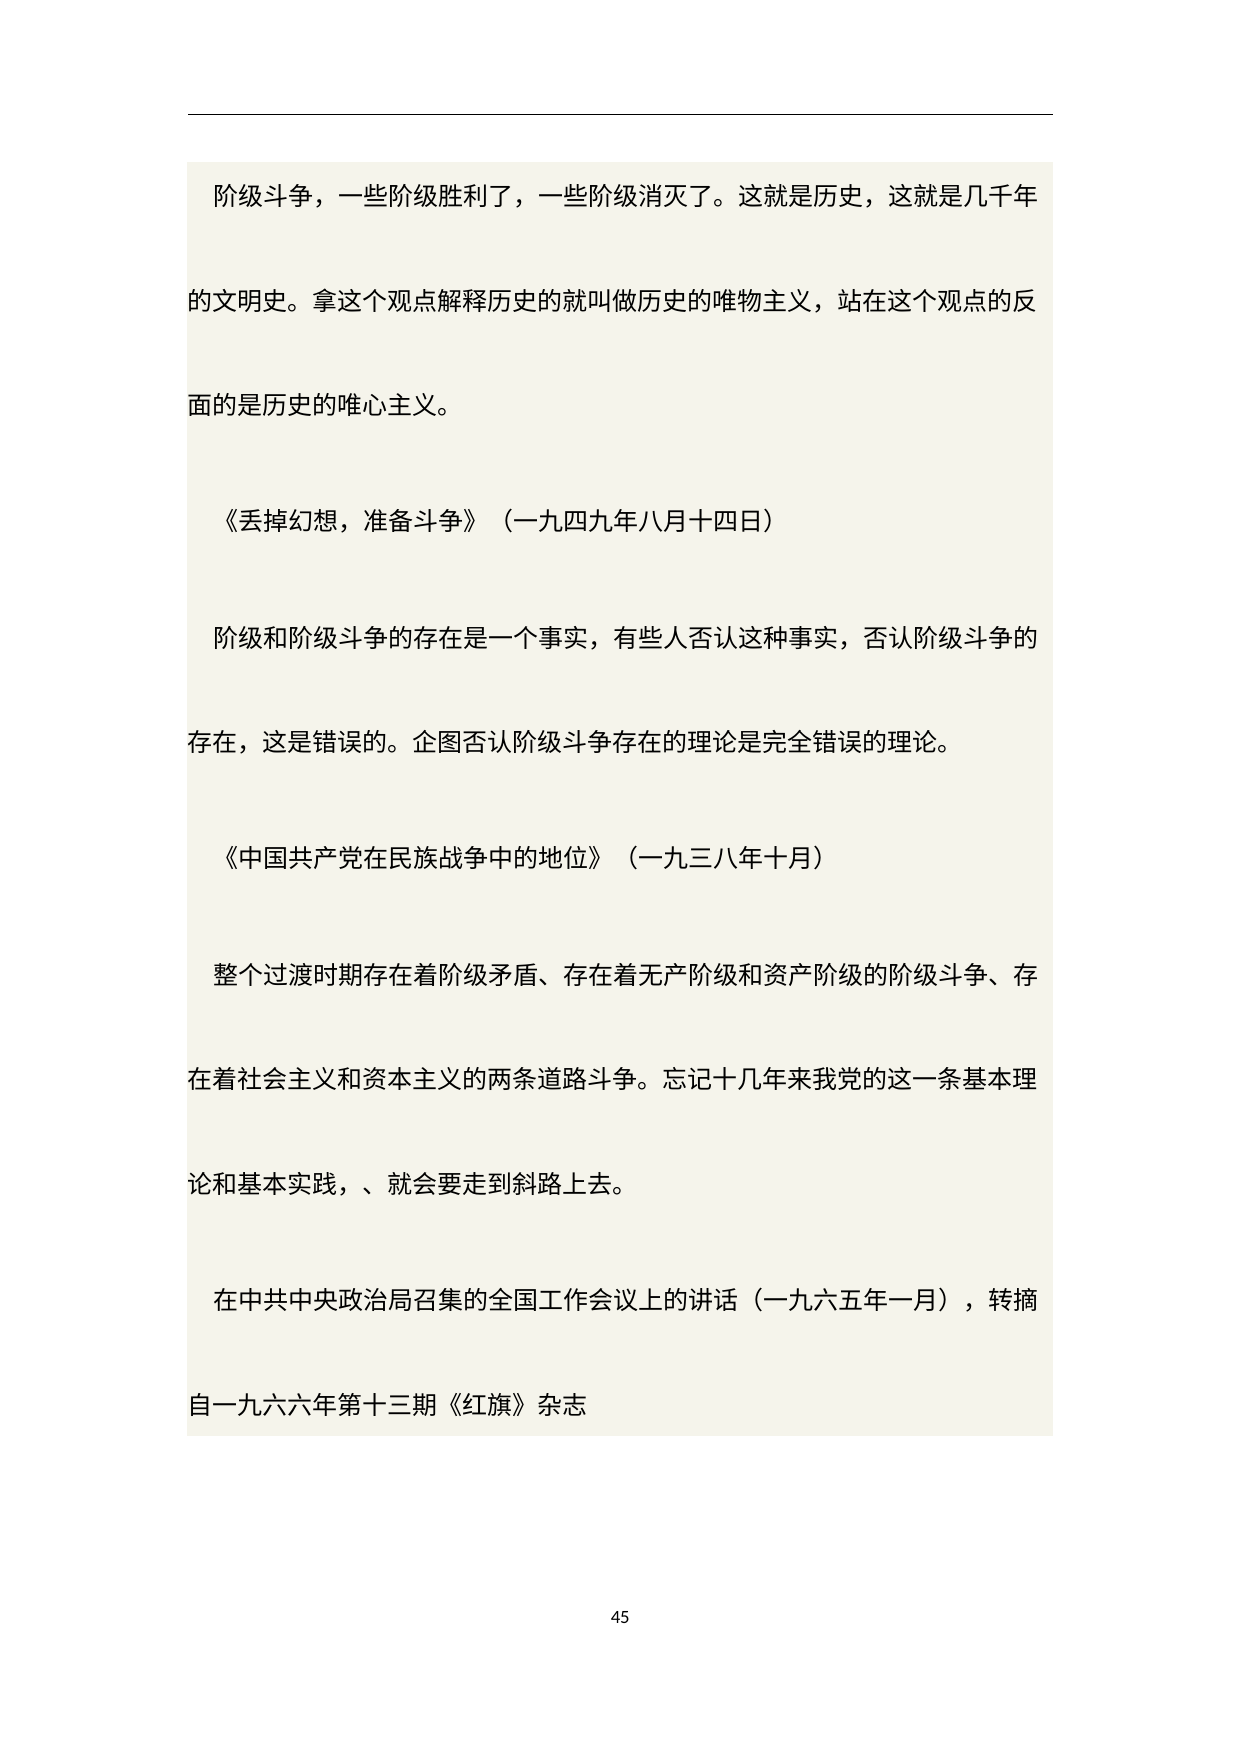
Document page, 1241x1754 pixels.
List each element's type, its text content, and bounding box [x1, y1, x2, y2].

text 《丢掉幻想，准备斗争》（一九四九年八月十四日） [187, 487, 1053, 552]
text 《中国共产党在民族战争中的地位》（一九三八年十月） [187, 824, 1053, 889]
text 在中共中央政治局召集的全国工作会议上的讲话（一九六五年一月），转摘自一九六六年第十三期《红旗》杂志 [187, 1266, 1053, 1436]
text 阶级斗争，一些阶级胜利了，一些阶级消灭了。这就是历史，这就是几千年的文明史。拿这个观点解释历史的就叫做历史的唯物主义，站在这个观点的反面的是历史的唯心主义。 [187, 162, 1053, 436]
text 整个过渡时期存在着阶级矛盾、存在着无产阶级和资产阶级的阶级斗争、存在着社会主义和资本主义的两条道路斗争。忘记十几年来我党的这一条基本理论和基本实践，、就会要走到斜路上去。 [187, 941, 1053, 1215]
text 阶级和阶级斗争的存在是一个事实，有些人否认这种事实，否认阶级斗争的存在，这是错误的。企图否认阶级斗争存在的理论是完全错误的理论。 [187, 604, 1053, 773]
